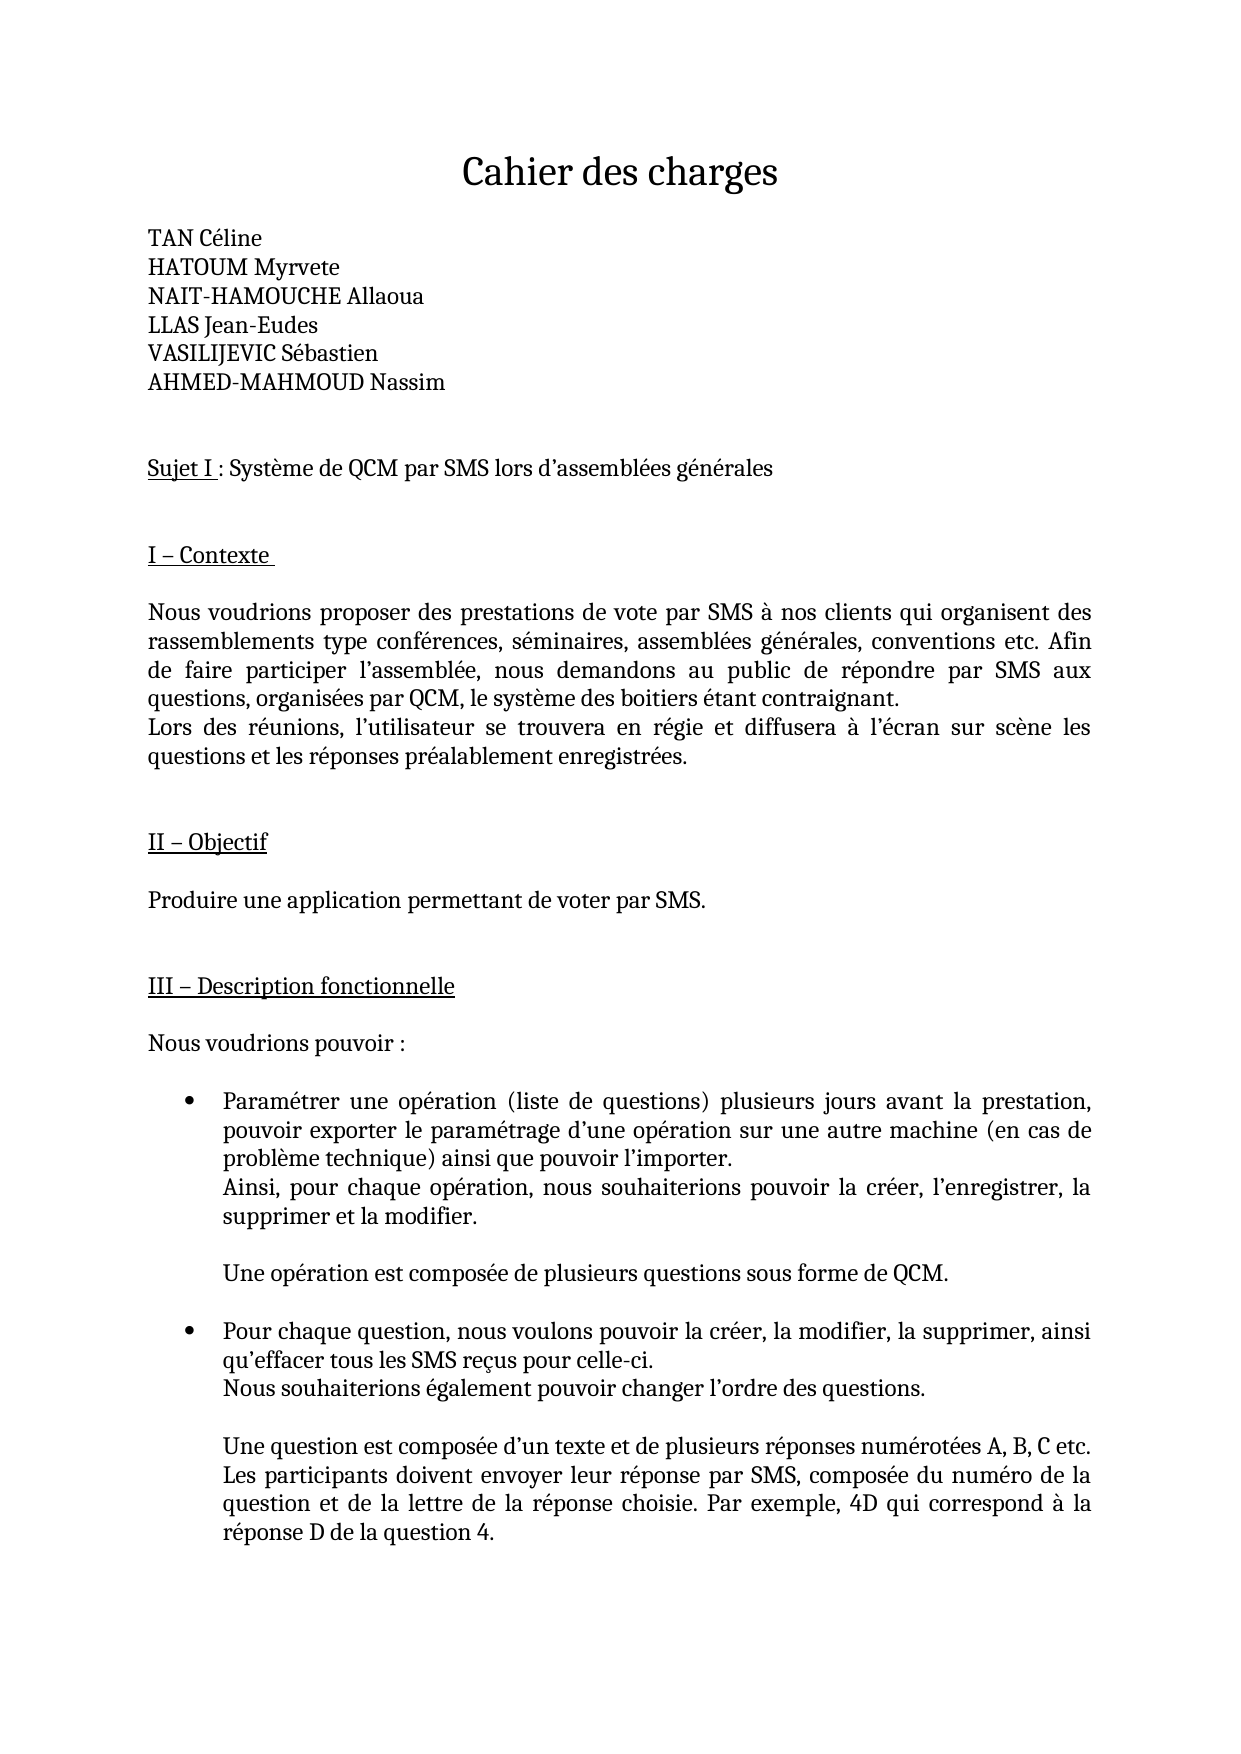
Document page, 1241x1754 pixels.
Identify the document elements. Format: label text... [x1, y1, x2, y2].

list Ainsi, pour chaque opération, nous souhaiterions pouvoir la créer, l’enregistrer, la supprimer et la modifier. [223, 1173, 1093, 1231]
text II – Objectif [148, 828, 1093, 857]
list Nous souhaiterions également pouvoir changer l’ordre des questions. [223, 1374, 1093, 1403]
list Une opération est composée de plusieurs questions sous forme de QCM. [223, 1259, 1093, 1288]
text NAIT-HAMOUCHE Allaoua [148, 282, 1093, 311]
text Nous voudrions pouvoir : [148, 1029, 1093, 1058]
list Pour chaque question, nous voulons pouvoir la créer, la modifier, la supprimer, ainsi qu’effacer tous les SMS reçus pour celle-ci. [185, 1317, 1093, 1374]
text TAN Céline [148, 224, 1093, 253]
text Produire une application permettant de voter par SMS. [148, 886, 1093, 914]
text Sujet I : Système de QCM par SMS lors d’assemblées générales [148, 454, 1093, 483]
text AHMED-MAHMOUD Nassim [148, 368, 1093, 397]
text HATOUM Myrvete [148, 253, 1093, 282]
text III – Description fonctionnelle [148, 972, 1093, 1001]
text LLAS Jean-Eudes [148, 311, 1093, 339]
text Cahier des charges [148, 148, 1093, 196]
list Paramétrer une opération (liste de questions) plusieurs jours avant la prestation, pouvoir exporter le paramétrage d’une opération sur une autre machine (en cas de problème technique) ainsi que pouvoir l’importer. [185, 1087, 1093, 1173]
text I – Contexte [148, 541, 1093, 569]
text VASILIJEVIC Sébastien [148, 339, 1093, 368]
list Une question est composée d’un texte et de plusieurs réponses numérotées A, B, C etc. Les participants doivent envoyer leur réponse par SMS, composée du numéro de la question et de la lettre de la réponse choisie. Par exemple, 4D qui correspond à la réponse D de la question 4. [223, 1432, 1093, 1547]
text Lors des réunions, l’utilisateur se trouvera en régie et diffusera à l’écran sur scène les questions et les réponses préalablement enregistrées. [148, 713, 1093, 771]
text Nous voudrions proposer des prestations de vote par SMS à nos clients qui organisent des rassemblements type conférences, séminaires, assemblées générales, conventions etc. Afin de faire participer l’assemblée, nous demandons au public de répondre par SMS aux questions, organisées par QCM, le système des boitiers étant contraignant. [148, 598, 1093, 713]
